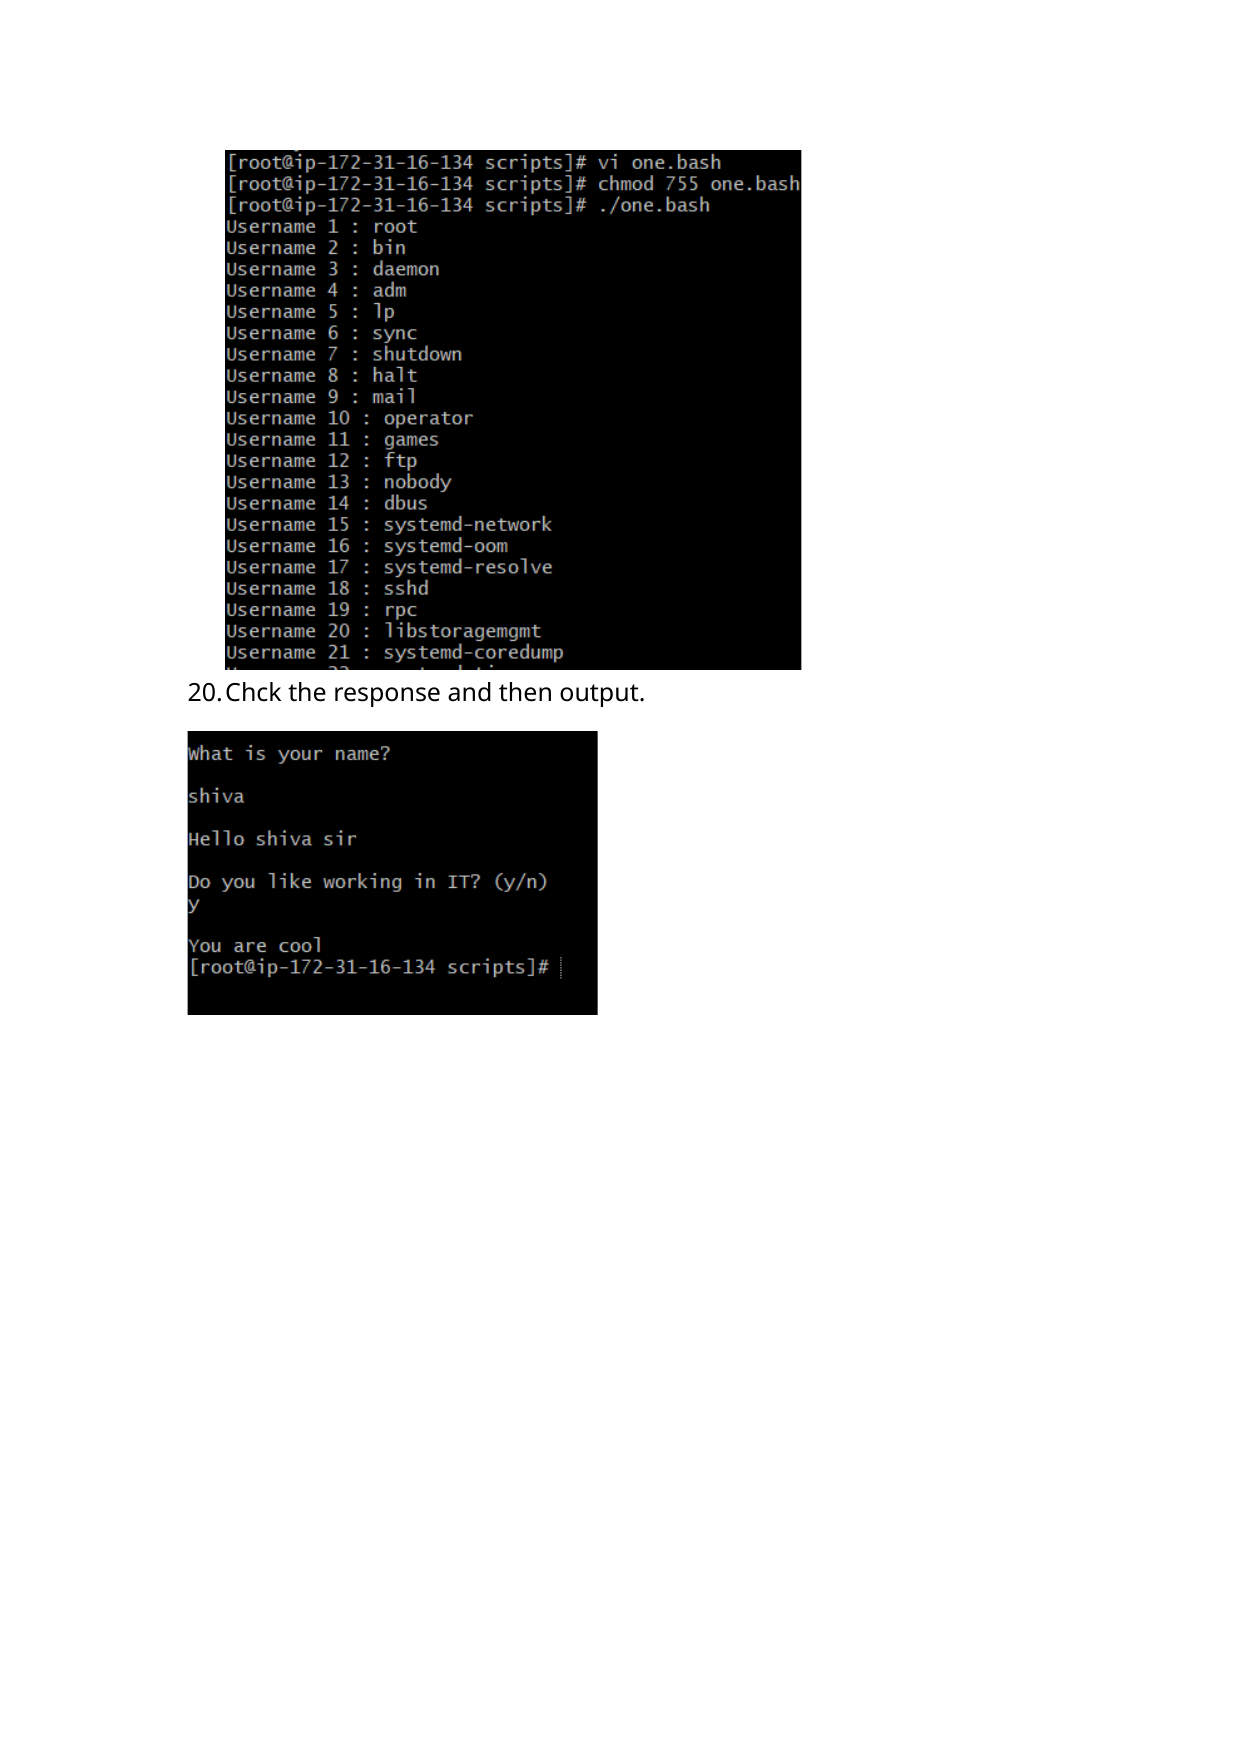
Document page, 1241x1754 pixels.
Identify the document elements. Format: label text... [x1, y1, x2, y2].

picture [225, 150, 802, 670]
list Chck the response and then output. [187, 675, 1090, 709]
picture [187, 731, 598, 1015]
